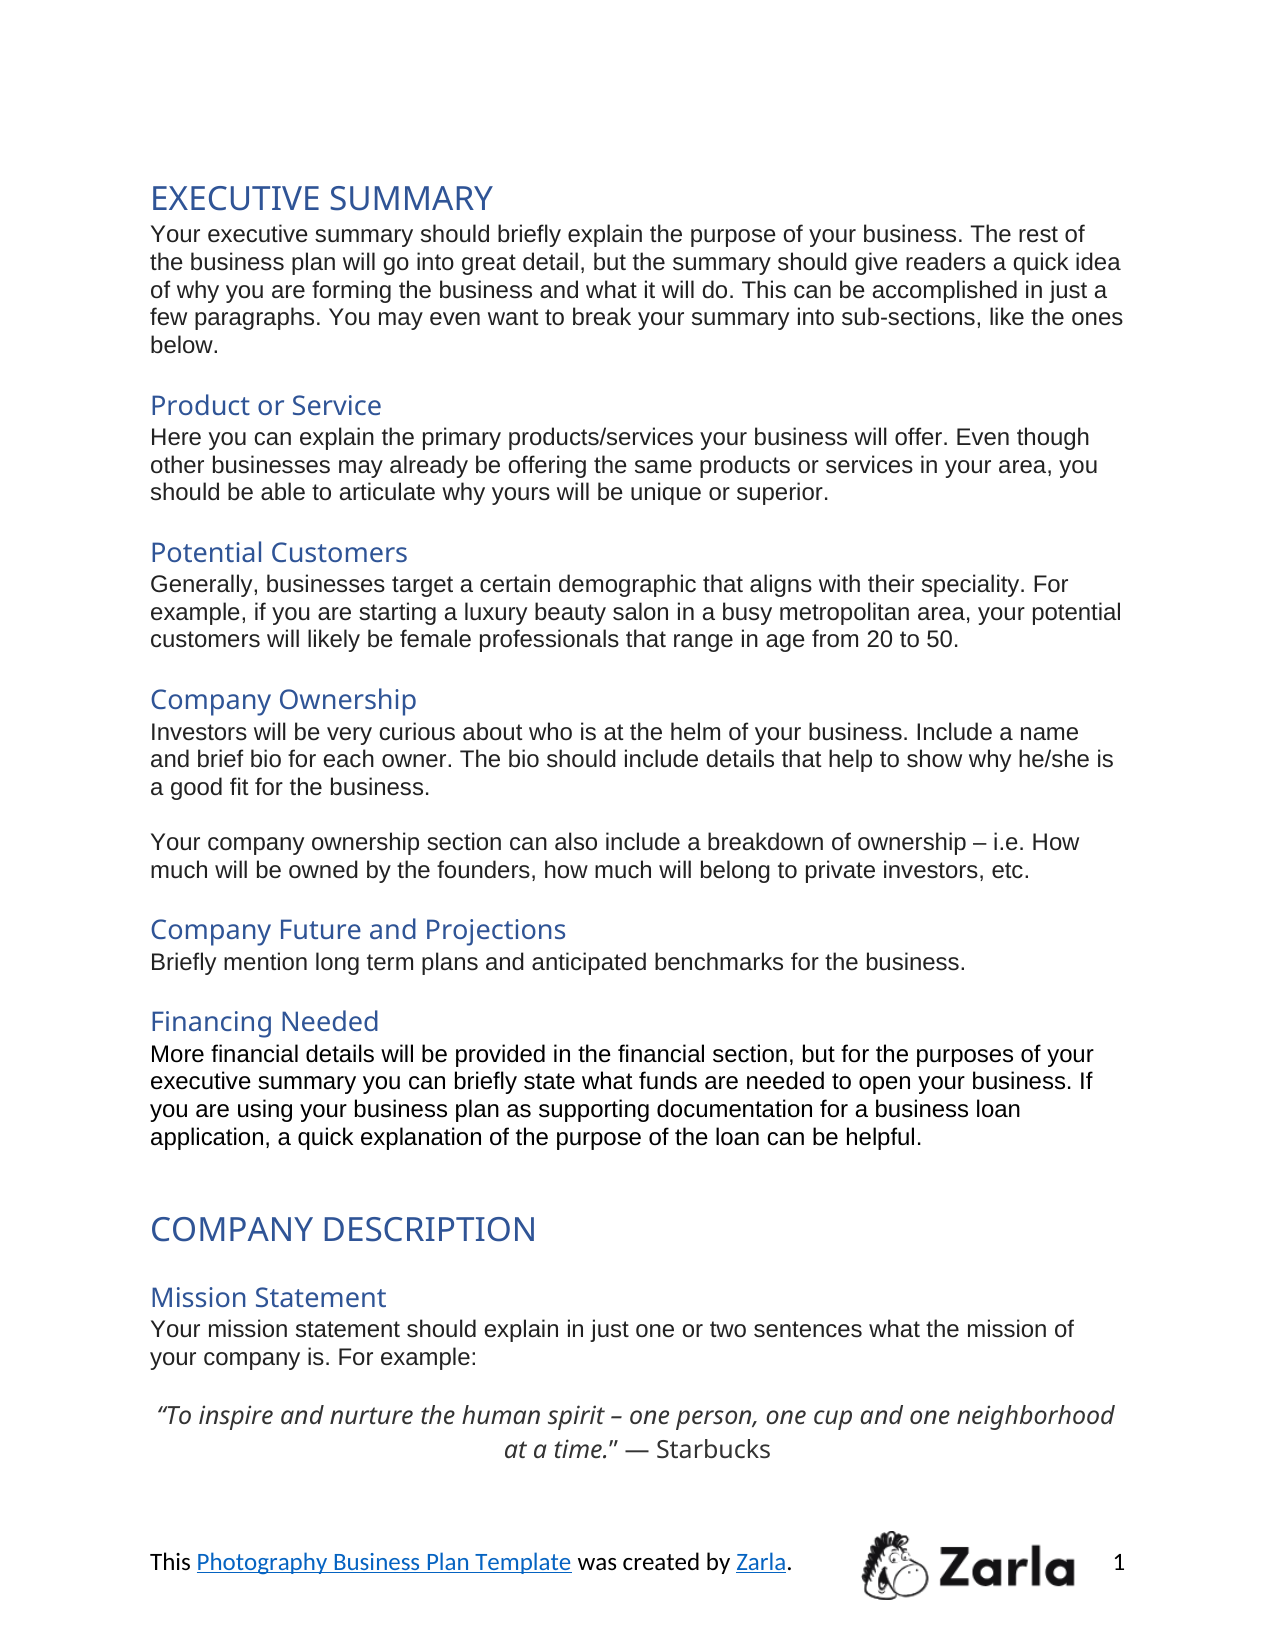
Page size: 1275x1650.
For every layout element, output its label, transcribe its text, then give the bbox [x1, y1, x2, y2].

text More financial details will be provided in the financial section, but for the purposes of your executive summary you can briefly state what funds are needed to open your business. If you are using your business plan as supporting documentation for a business loan application, a quick explanation of the purpose of the loan can be helpful. [150, 1040, 1125, 1150]
subtitle EXECUTIVE SUMMARY [150, 175, 1125, 220]
text COMPANY DESCRIPTION Mission Statement [150, 1205, 1125, 1315]
text Briefly mention long term plans and anticipated benchmarks for the business. [150, 948, 1125, 975]
text Financing Needed [150, 975, 1125, 1040]
text Company Future and Projections [150, 883, 1125, 948]
text Here you can explain the primary products/services your business will offer. Even though other businesses may already be offering the same products or services in your area, you should be able to articulate why yours will be unique or superior. [150, 423, 1125, 506]
text Product or Service [150, 386, 1125, 423]
text Company Ownership Investors will be very curious about who is at the helm of your business. Include a name and brief bio for each owner. The bio should include details that help to show why he/she is a good fit for the business. [150, 653, 1125, 800]
text Your executive summary should briefly explain the purpose of your business. The rest of the business plan will go into great detail, but the summary should give readers a quick idea of why you are forming the business and what it will do. This can be accomplished in just a few paragraphs. You may even want to break your summary into sub-sections, like the ones below. [150, 220, 1125, 358]
picture [853, 1531, 1083, 1600]
text “To inspire and nurture the human spirit – one person, one cup and one neighborhood at a time.” — Starbucks [771, 1398, 1125, 1466]
text Your mission statement should explain in just one or two sentences what the mission of your company is. For example: [150, 1315, 1125, 1370]
text “To inspire and nurture the human spirit – one person, one cup and one neighborhood at a time.” — Starbucks [150, 1398, 504, 1466]
text Your company ownership section can also include a breakdown of ownership – i.e. How much will be owned by the founders, how much will belong to private investors, etc. [150, 828, 1125, 883]
text Potential Customers [150, 506, 1125, 570]
text Generally, businesses target a certain demographic that aligns with their speciality. For example, if you are starting a luxury beauty salon in a busy metropolitan area, your potential customers will likely be female professionals that range in age from 20 to 50. [150, 570, 1125, 653]
